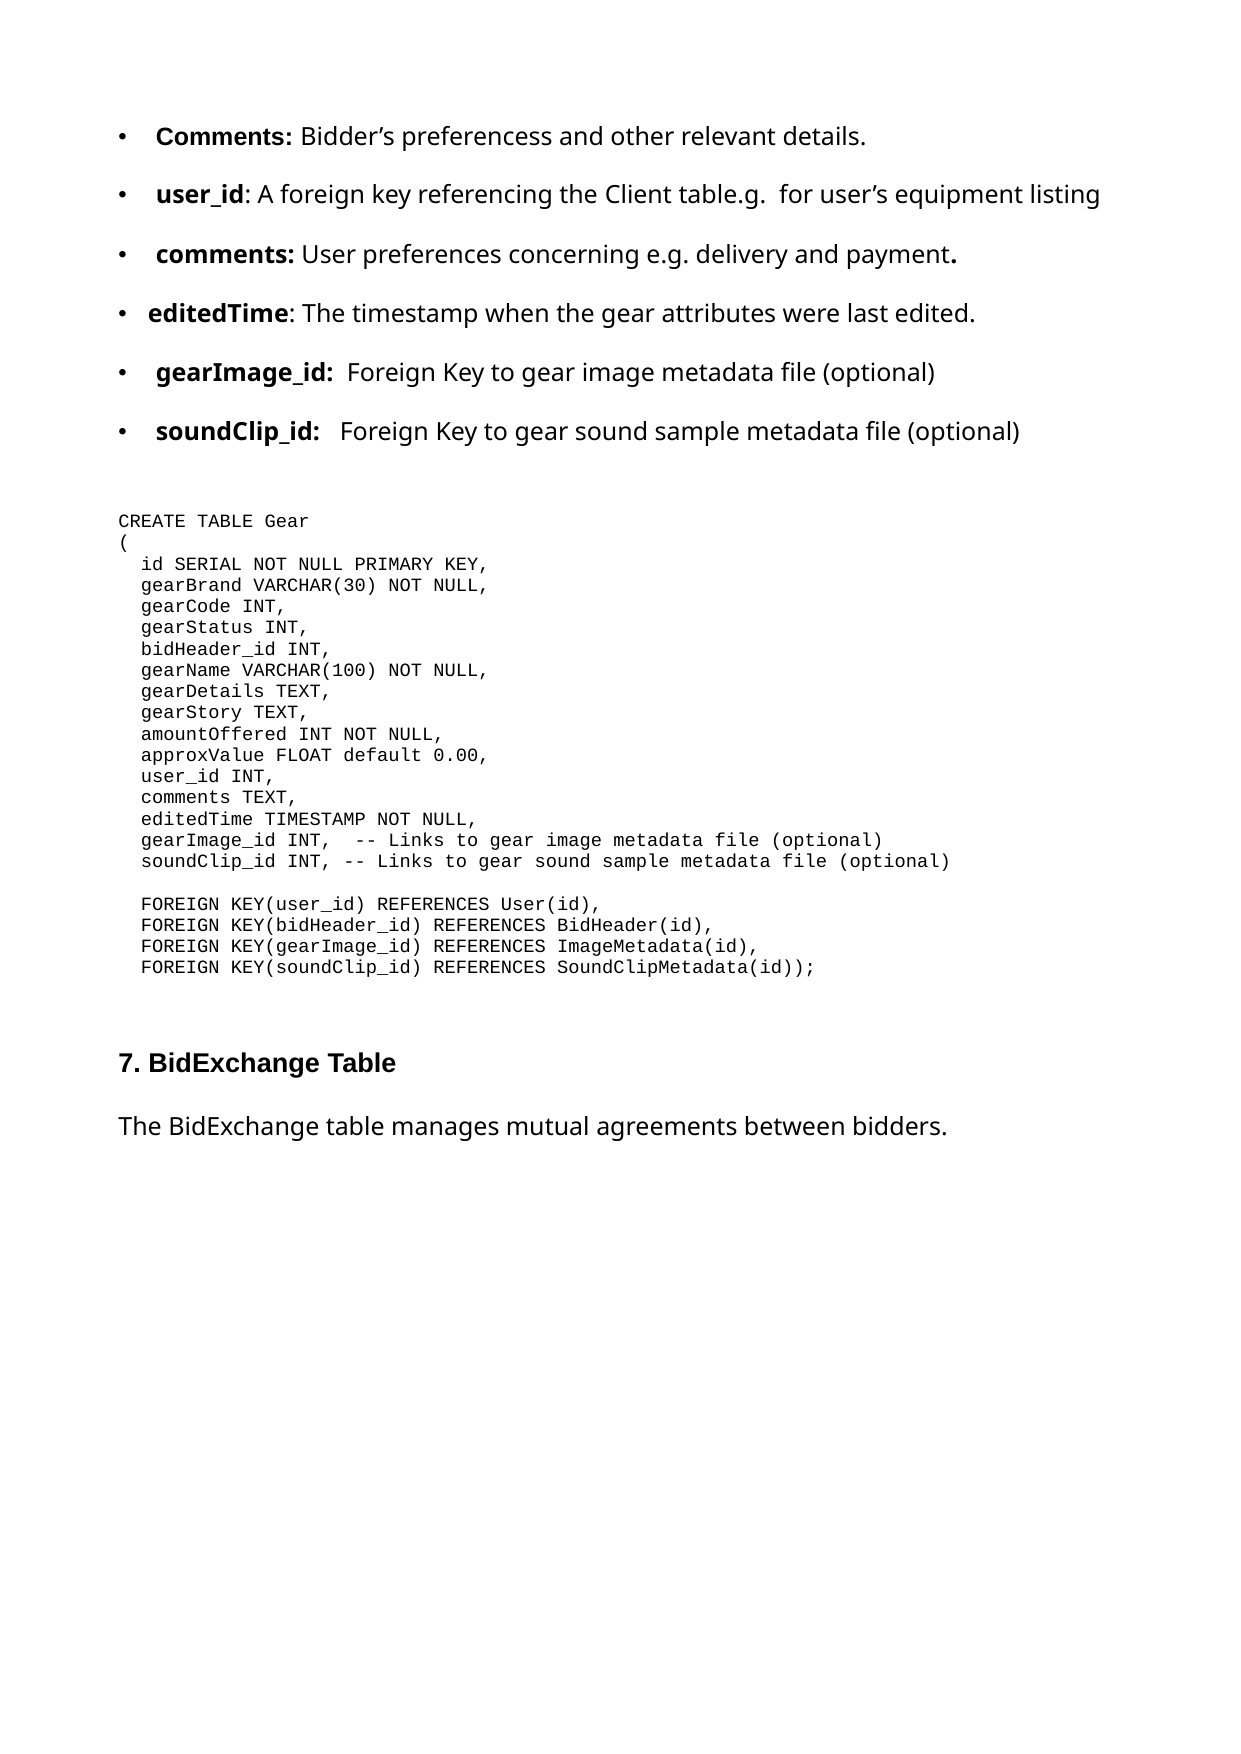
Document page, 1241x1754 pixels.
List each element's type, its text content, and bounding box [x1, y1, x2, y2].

text gearName VARCHAR(100) NOT NULL, [118, 661, 1122, 682]
subtitle comments: User preferences concerning e.g. delivery and payment. [118, 236, 1122, 270]
text gearCode INT, [118, 597, 1122, 618]
text approxValue FLOAT default 0.00, [118, 746, 1122, 767]
text ( [118, 533, 1122, 554]
text editedTime TIMESTAMP NOT NULL, [118, 809, 1122, 831]
text FOREIGN KEY(user_id) REFERENCES User(id), [118, 894, 1122, 916]
text FOREIGN KEY(soundClip_id) REFERENCES SoundClipMetadata(id)); [118, 958, 1122, 979]
text gearStory TEXT, [118, 703, 1122, 724]
text gearDetails TEXT, [118, 682, 1122, 703]
text soundClip_id INT, -- Links to gear sound sample metadata file (optional) [118, 852, 1122, 873]
text CREATE TABLE Gear [118, 512, 1122, 533]
text gearImage_id INT, -- Links to gear image metadata file (optional) [118, 831, 1122, 852]
subtitle user_id: A foreign key referencing the Client table.g. for user’s equipment listing [118, 177, 1122, 211]
subtitle soundClip_id: Foreign Key to gear sound sample metadata file (optional) [118, 413, 1122, 447]
text user_id INT, [118, 767, 1122, 788]
text amountOffered INT NOT NULL, [118, 724, 1122, 746]
text gearBrand VARCHAR(30) NOT NULL, [118, 576, 1122, 597]
text gearStatus INT, [118, 618, 1122, 639]
text id SERIAL NOT NULL PRIMARY KEY, [118, 554, 1122, 576]
text FOREIGN KEY(bidHeader_id) REFERENCES BidHeader(id), [118, 916, 1122, 937]
subtitle Comments: Bidder’s preferencess and other relevant details. [118, 118, 1122, 152]
list editedTime: The timestamp when the gear attributes were last edited. [118, 295, 1122, 329]
subtitle 7. BidExchange Table [118, 1047, 1122, 1078]
text The BidExchange table manages mutual agreements between bidders. [118, 1108, 1122, 1142]
text bidHeader_id INT, [118, 639, 1122, 661]
text FOREIGN KEY(gearImage_id) REFERENCES ImageMetadata(id), [118, 937, 1122, 958]
subtitle gearImage_id: Foreign Key to gear image metadata file (optional) [118, 354, 1122, 388]
text comments TEXT, [118, 788, 1122, 809]
